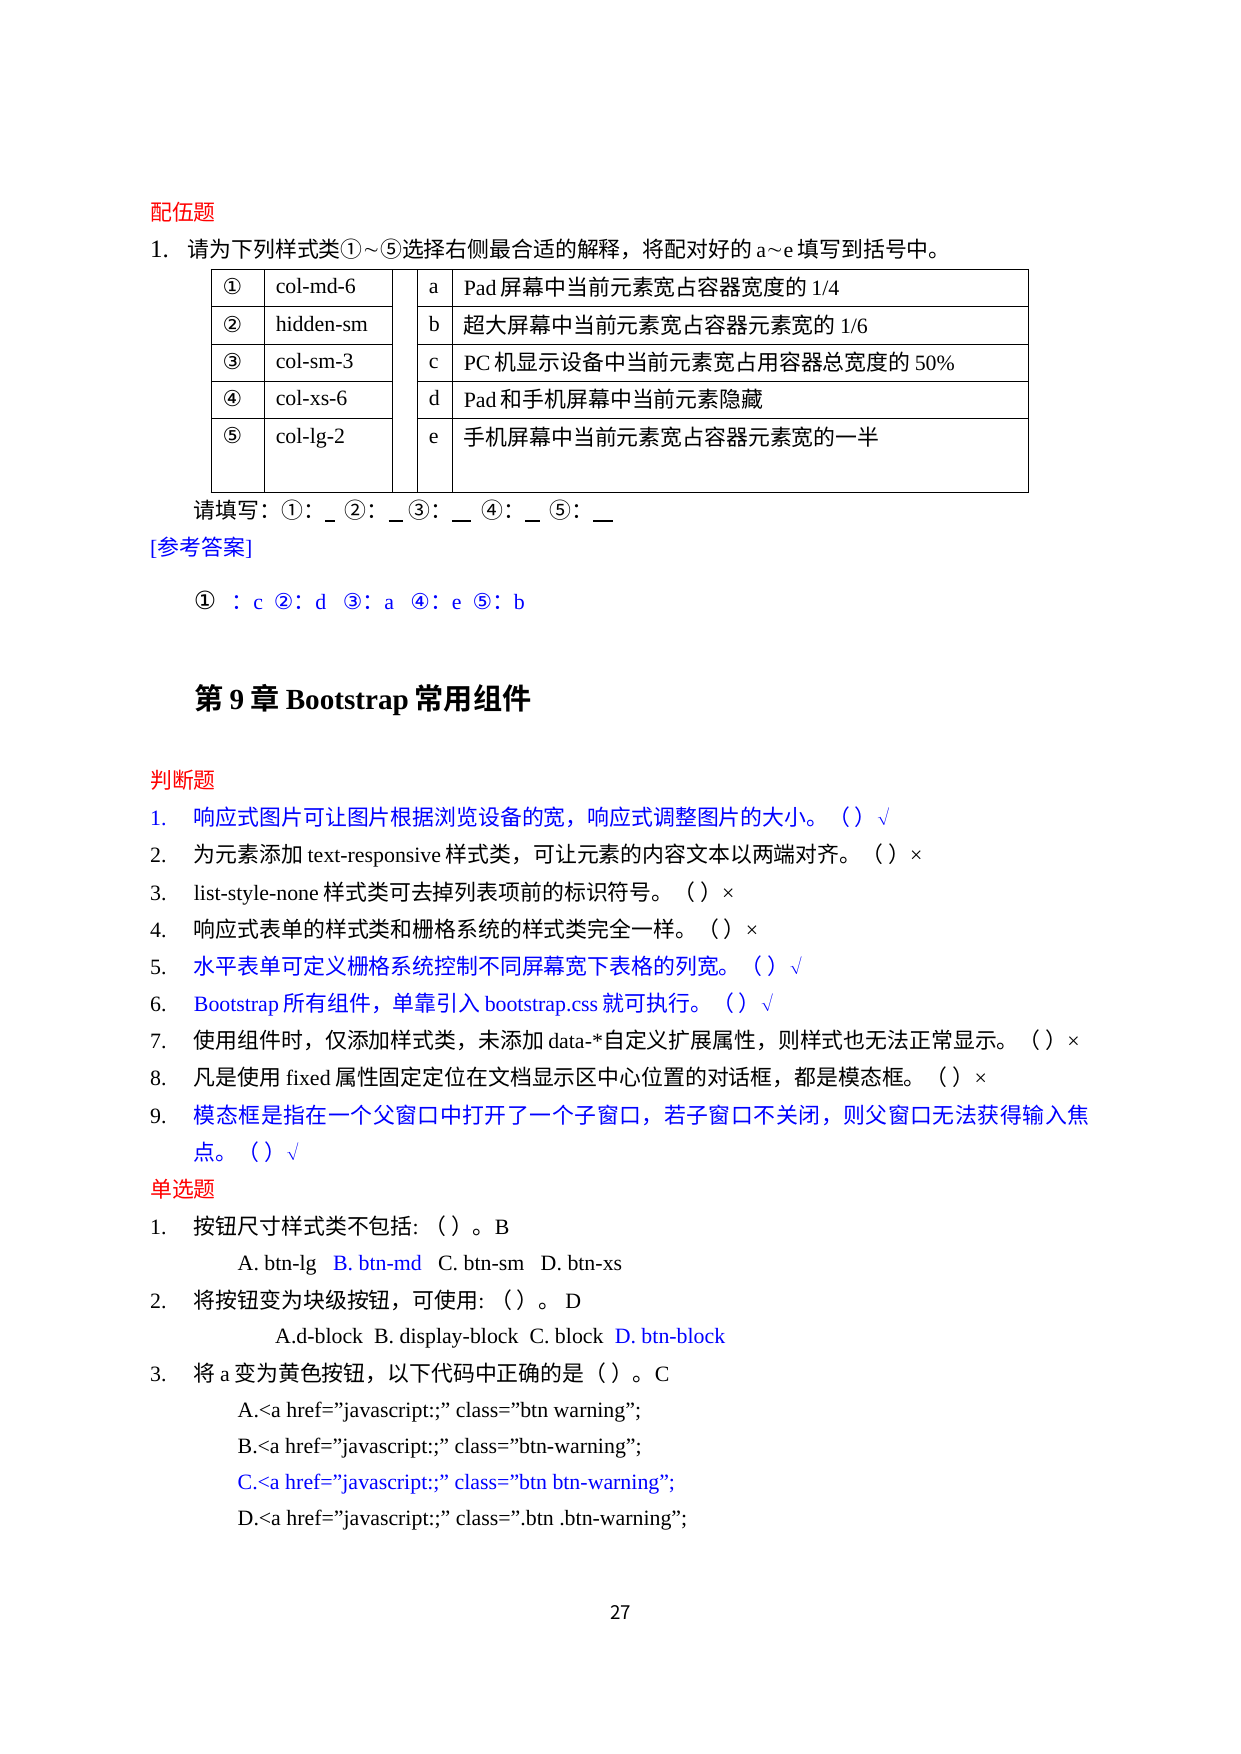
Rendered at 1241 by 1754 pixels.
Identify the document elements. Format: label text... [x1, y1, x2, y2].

list Bootstrap所有组件，单靠引入bootstrap.css就可执行。（ ） [150, 986, 1091, 1018]
text [参考答案] [150, 530, 1093, 562]
text C.<a href=”javascript:;” class=”btn btn-warning”; [194, 1465, 1090, 1498]
table_cell c [418, 345, 452, 381]
list 凡是使用fixed属性固定定位在文档显示区中心位置的对话框，都是模态框。（ ）× [150, 1060, 1090, 1092]
list 请为下列样式类①⑤选择右侧最合适的解释，将配对好的ae填写到括号中。 [150, 232, 1090, 264]
list ：c ②：d ③：a ④：e ⑤：b [194, 567, 1093, 632]
table_header [212, 270, 264, 306]
subtitle 第9章 Bootstrap常用组件 [150, 664, 1090, 729]
table_cell col-sm-3 [265, 345, 392, 381]
list 响应式图片可让图片根据浏览设备的宽，响应式调整图片的大小。（ ） [150, 800, 1090, 832]
text A. btn-lg B. btn-md C. btn-sm D. btn-xs [194, 1246, 1090, 1278]
table_cell [212, 307, 264, 343]
table_cell 超大屏幕中当前元素宽占容器元素宽的1/6 [453, 307, 1028, 343]
table_header [393, 270, 417, 492]
list 将a变为黄色按钮，以下代码中正确的是（ ）。C [150, 1356, 1090, 1388]
table_cell PC机显示设备中当前元素宽占用容器总宽度的50% [453, 345, 1028, 381]
table_cell Pad和手机屏幕中当前元素隐藏 [453, 382, 1028, 418]
table_header col-md-6 [265, 270, 392, 306]
text 请填写：①： ②： ③： ④： ⑤： [150, 493, 1090, 525]
list 为元素添加text-responsive样式类，可让元素的内容文本以两端对齐。（ ）× [150, 837, 1090, 869]
table_cell d [418, 382, 452, 418]
table_cell b [418, 307, 452, 343]
list 水平表单可定义栅格系统控制不同屏幕宽下表格的列宽。（ ） [150, 948, 1090, 981]
list A.d-block B. display-block C. block D. btn-block [231, 1319, 1090, 1352]
table_header Pad屏幕中当前元素宽占容器宽度的1/4 [453, 270, 1028, 306]
table_cell [212, 419, 264, 492]
list 使用组件时，仅添加样式类，未添加data-*自定义扩展属性，则样式也无法正常显示。（ ）× [150, 1023, 1090, 1055]
table_cell e [418, 419, 452, 492]
table_header a [418, 270, 452, 306]
list list-style-none样式类可去掉列表项前的标识符号。（ ）× [150, 874, 1090, 907]
list 按钮尺寸样式类不包括: （ ）。B [150, 1209, 1090, 1241]
table_cell 手机屏幕中当前元素宽占容器元素宽的一半 [453, 419, 1028, 492]
table_cell [212, 382, 264, 418]
list 模态框是指在一个父窗口中打开了一个子窗口，若子窗口不关闭，则父窗口无法获得输入焦点。（ ） [150, 1097, 1090, 1167]
list 响应式表单的样式类和栅格系统的样式类完全一样。（ ）× [150, 911, 1090, 944]
text D.<a href=”javascript:;” class=”.btn .btn-warning”; [194, 1502, 1090, 1534]
list 将按钮变为块级按钮，可使用: （ ）。 D [150, 1282, 1090, 1315]
text 配伍题 [150, 194, 1090, 227]
table_cell col-xs-6 [265, 382, 392, 418]
table_cell col-lg-2 [265, 419, 392, 492]
table_cell hidden-sm [265, 307, 392, 343]
table_cell [212, 345, 264, 381]
text B.<a href=”javascript:;” class=”btn-warning”; [194, 1429, 1090, 1462]
text 单选题 [150, 1172, 1093, 1204]
text A.<a href=”javascript:;” class=”btn warning”; [194, 1393, 1090, 1425]
text 判断题 [150, 762, 1093, 795]
